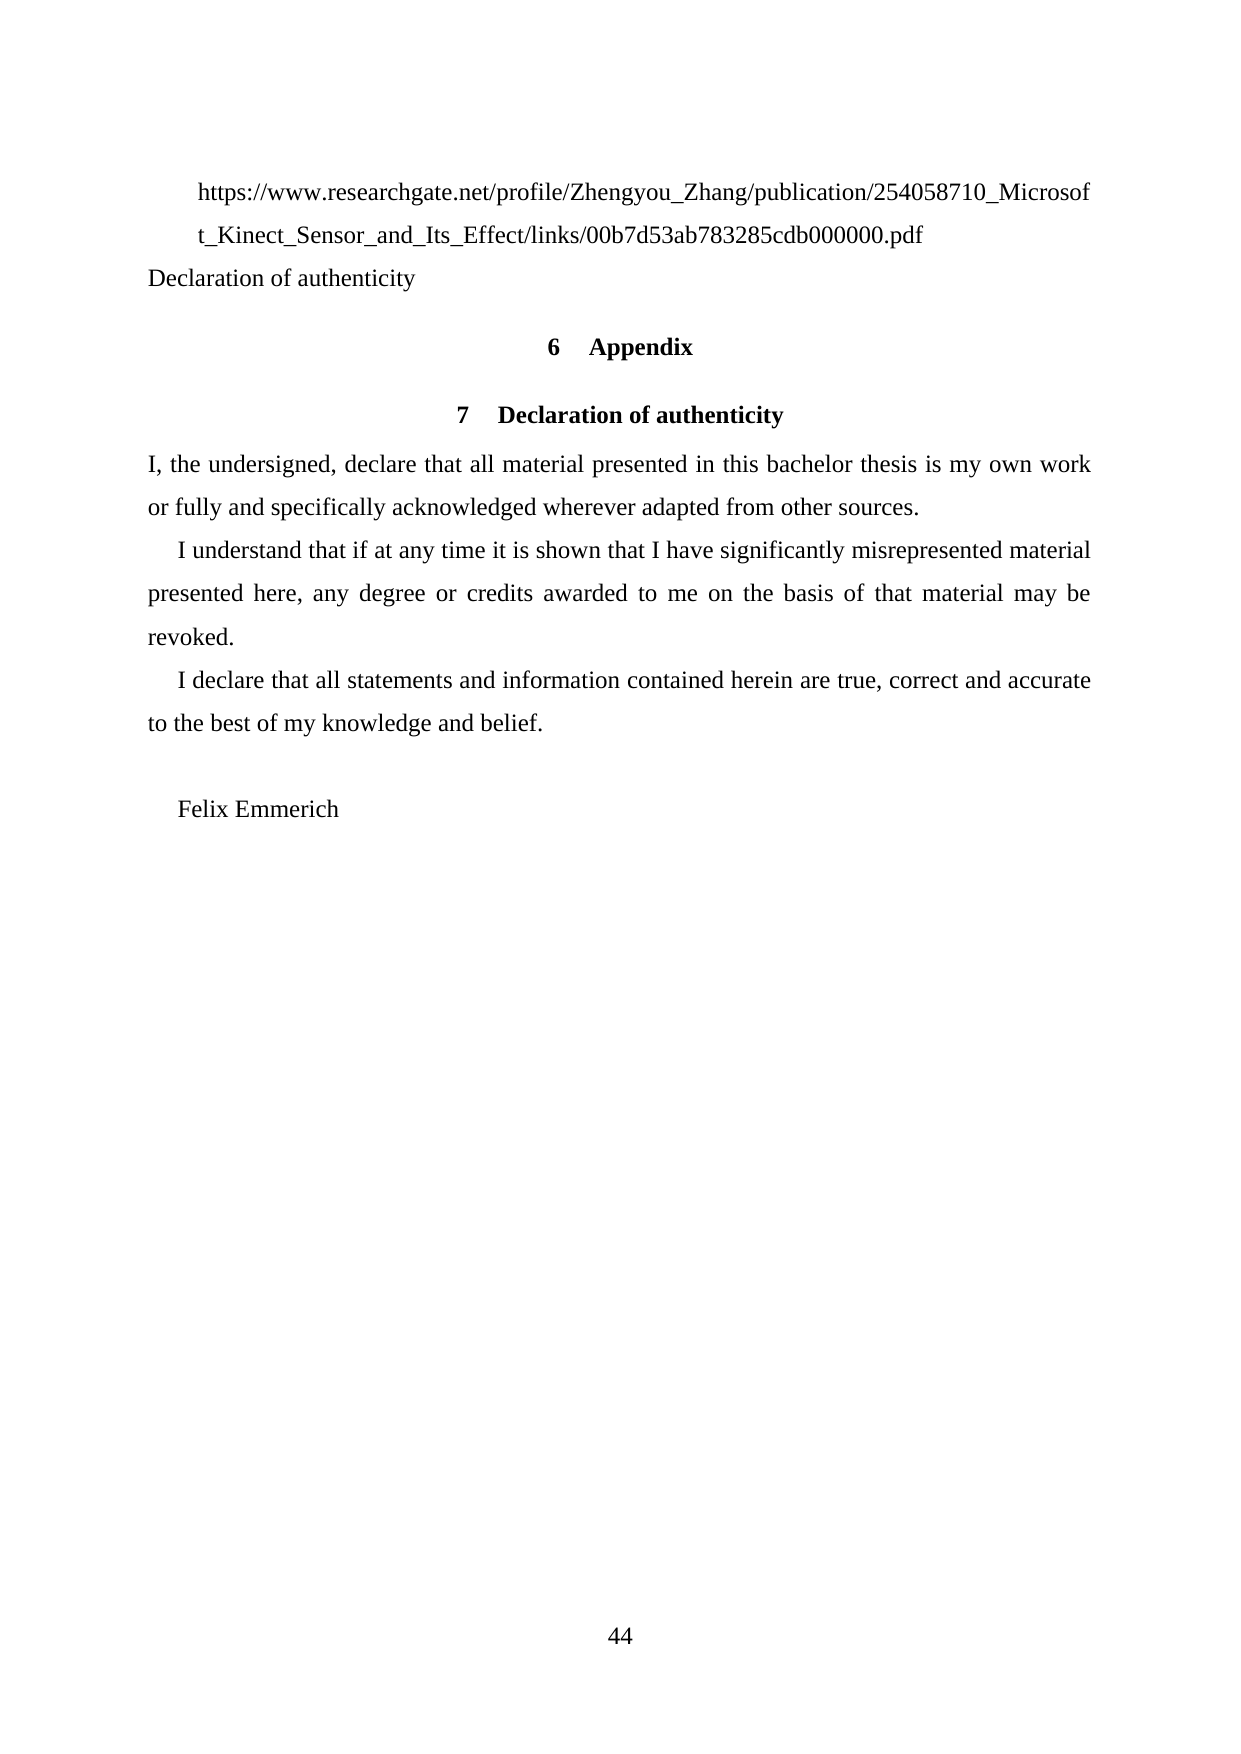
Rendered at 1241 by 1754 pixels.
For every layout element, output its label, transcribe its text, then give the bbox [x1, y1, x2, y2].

text I declare that all statements and information contained herein are true, correct and accurate to the best of my knowledge and belief. [148, 665, 1092, 737]
text I understand that if at any time it is shown that I have significantly misrepresented material presented here, any degree or credits awarded to me on the basis of that material may be revoked. [148, 535, 1092, 650]
subtitle Appendix [193, 332, 974, 360]
text Declaration of authenticity [148, 263, 1092, 292]
text Felix Emmerich [148, 794, 1092, 823]
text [148, 177, 1092, 249]
subtitle Declaration of authenticity [193, 400, 974, 428]
